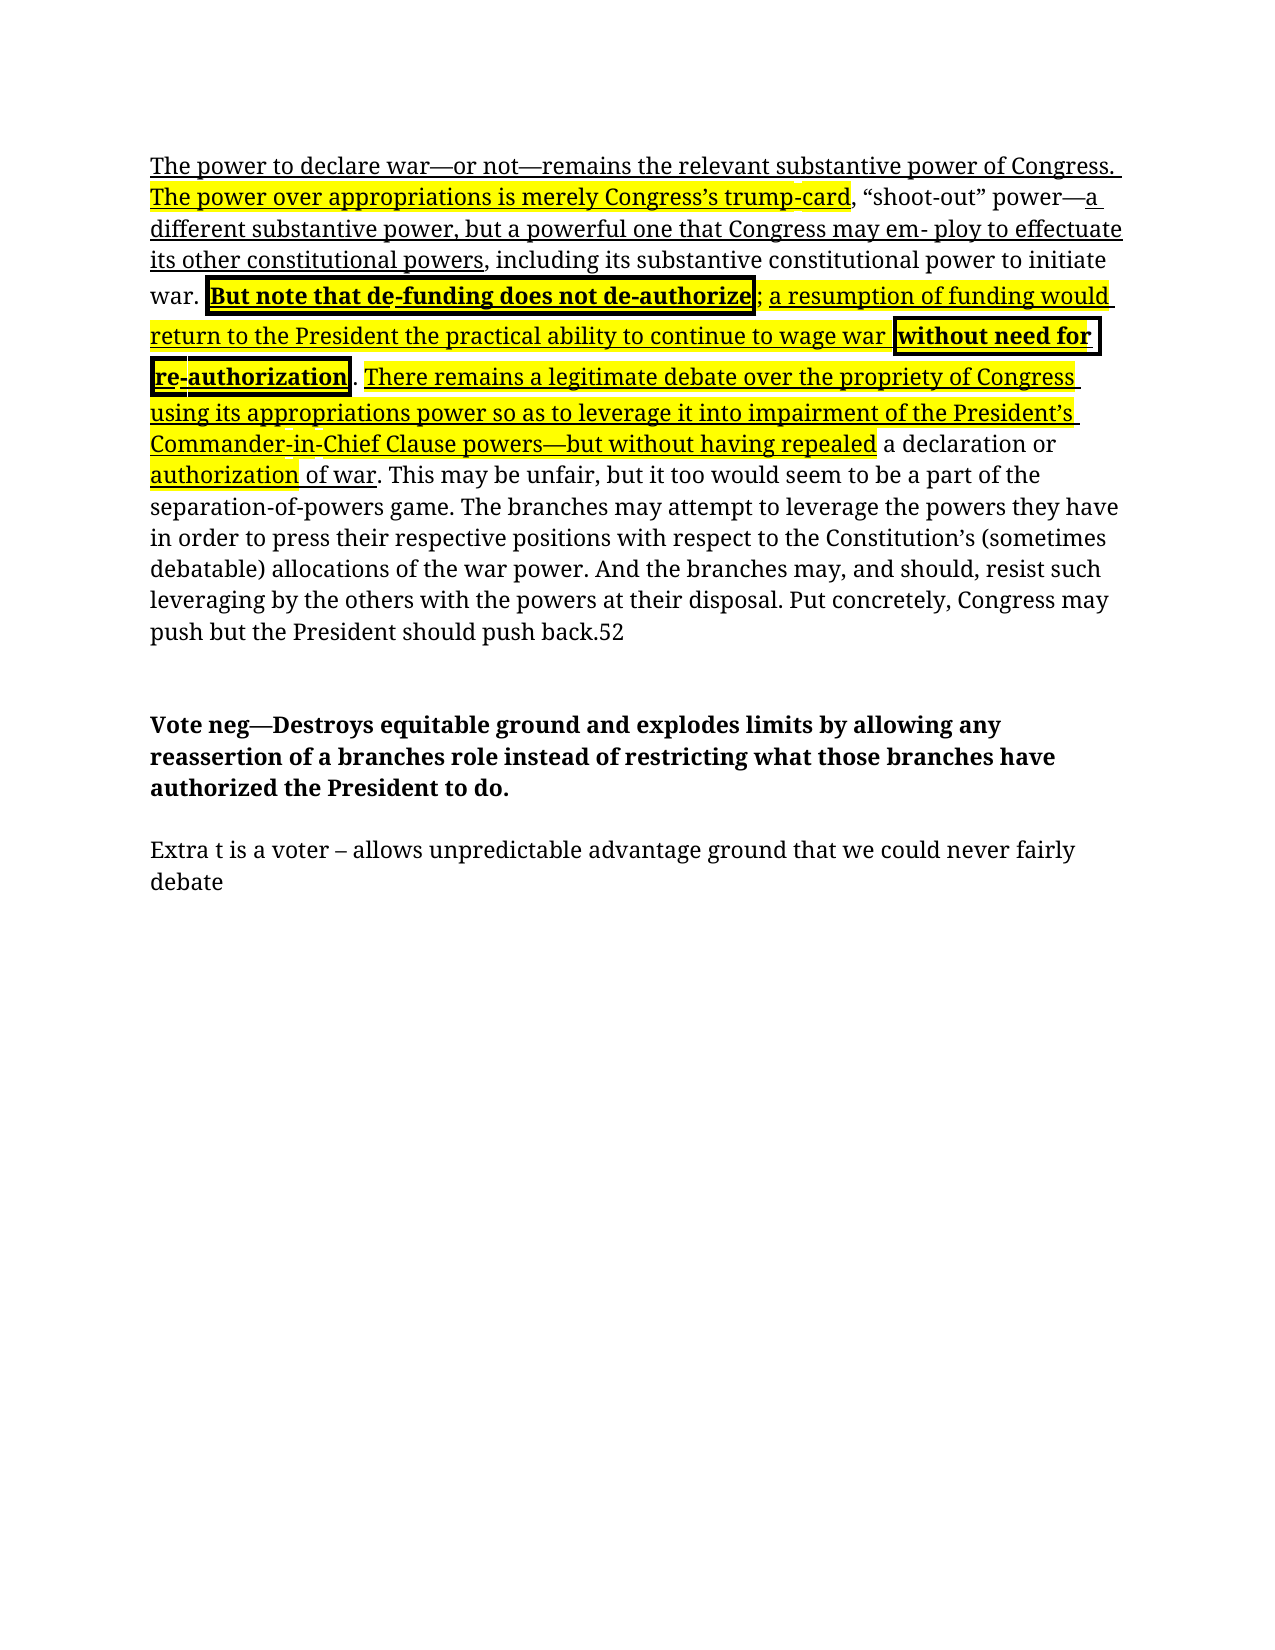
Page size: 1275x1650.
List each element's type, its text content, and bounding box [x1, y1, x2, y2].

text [150, 150, 1125, 647]
text Extra t is a voter – allows unpredictable advantage ground that we could never fairly debate [150, 834, 1125, 897]
subtitle Vote neg—Destroys equitable ground and explodes limits by allowing any reassertion of a branches role instead of restricting what those branches have authorized the President to do. [150, 709, 1125, 803]
